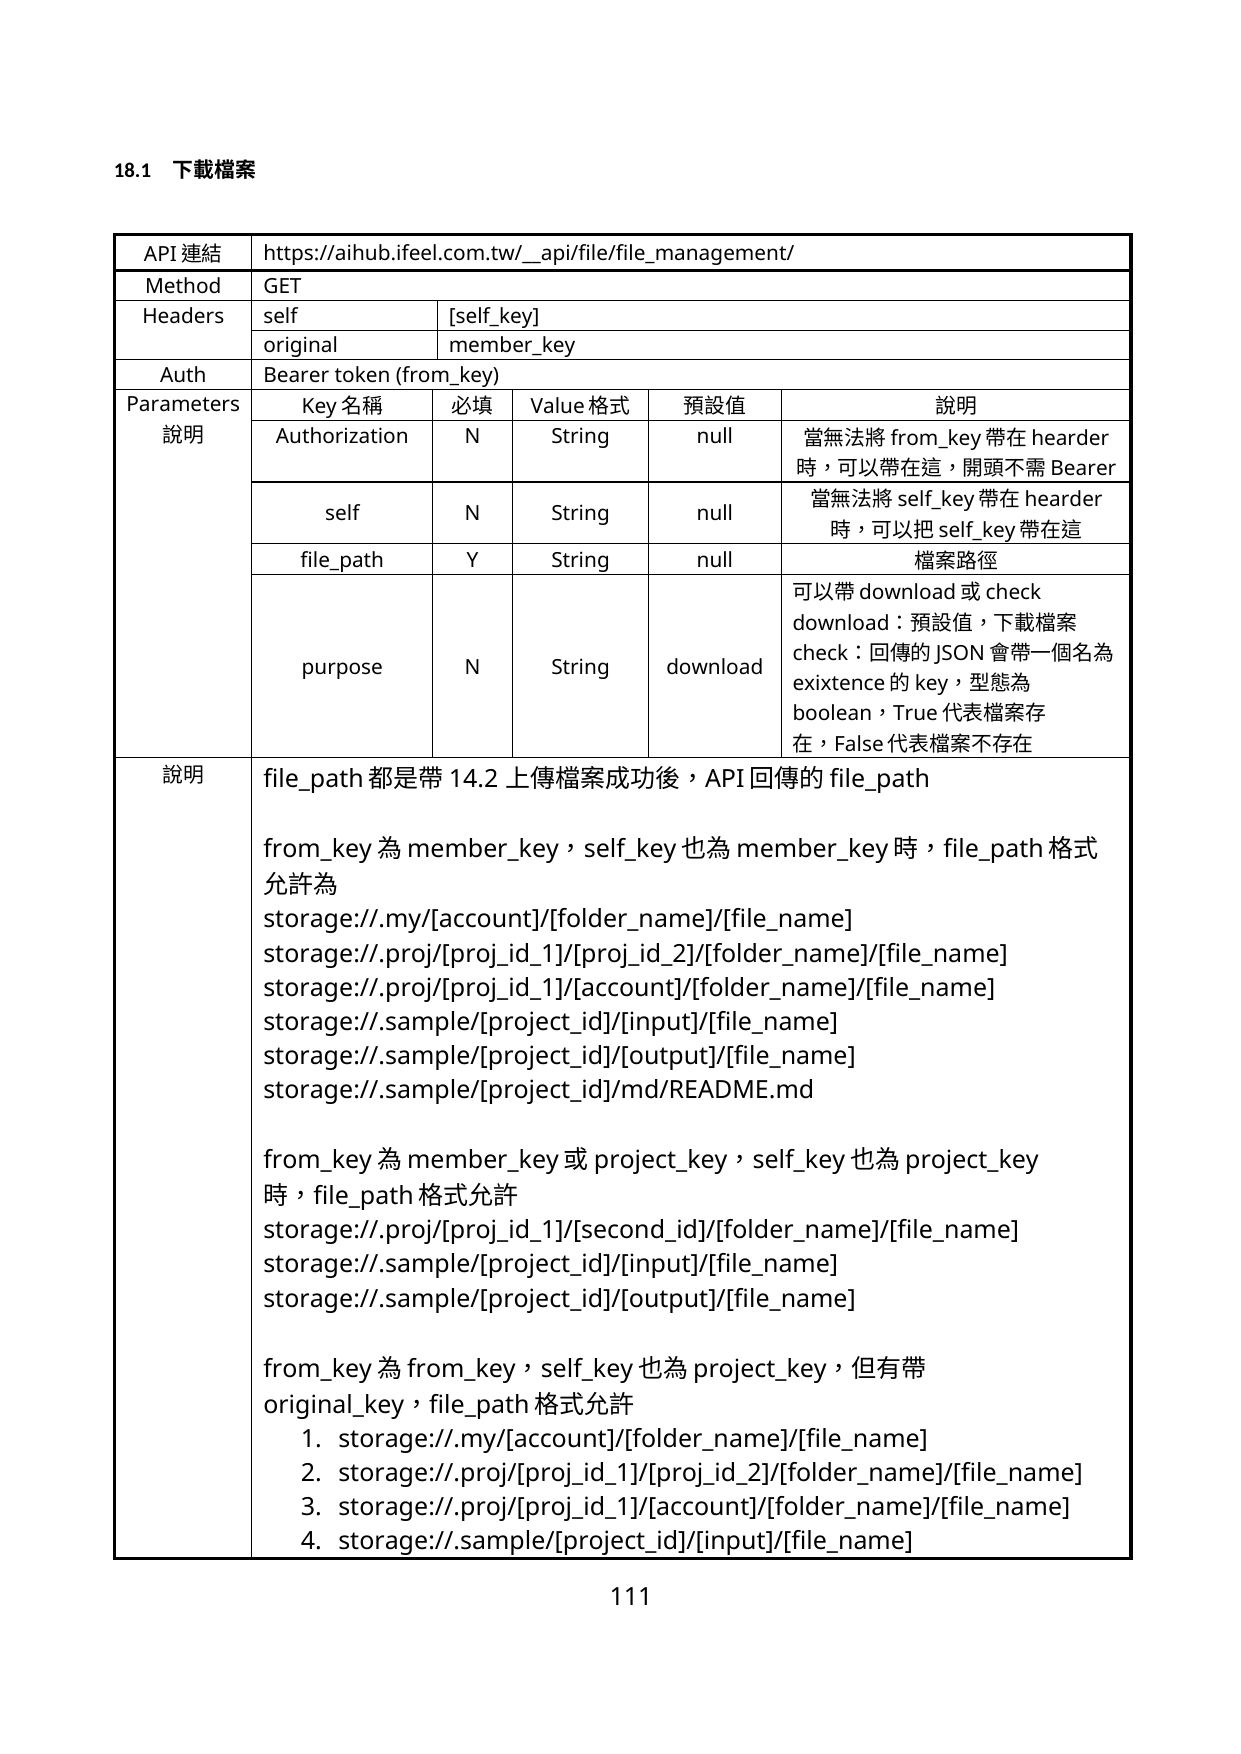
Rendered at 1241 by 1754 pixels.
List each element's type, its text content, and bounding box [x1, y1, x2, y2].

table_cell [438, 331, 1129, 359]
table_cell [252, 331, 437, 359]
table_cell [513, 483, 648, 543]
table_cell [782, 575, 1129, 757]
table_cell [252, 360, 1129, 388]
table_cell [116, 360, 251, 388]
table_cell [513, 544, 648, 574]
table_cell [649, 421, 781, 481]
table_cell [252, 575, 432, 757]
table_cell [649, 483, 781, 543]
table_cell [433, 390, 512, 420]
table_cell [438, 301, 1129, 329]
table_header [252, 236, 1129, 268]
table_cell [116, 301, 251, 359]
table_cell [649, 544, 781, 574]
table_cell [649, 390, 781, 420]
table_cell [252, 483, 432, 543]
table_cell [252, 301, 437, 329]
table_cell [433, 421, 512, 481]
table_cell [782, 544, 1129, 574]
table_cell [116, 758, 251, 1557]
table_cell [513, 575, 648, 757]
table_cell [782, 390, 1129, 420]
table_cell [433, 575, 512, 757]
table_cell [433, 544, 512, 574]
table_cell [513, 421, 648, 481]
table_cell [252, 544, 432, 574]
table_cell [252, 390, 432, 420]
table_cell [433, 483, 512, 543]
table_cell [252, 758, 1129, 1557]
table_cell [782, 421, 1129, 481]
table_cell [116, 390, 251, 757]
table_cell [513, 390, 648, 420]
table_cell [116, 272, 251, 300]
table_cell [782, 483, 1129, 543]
subtitle 下載檔案 [114, 157, 1192, 182]
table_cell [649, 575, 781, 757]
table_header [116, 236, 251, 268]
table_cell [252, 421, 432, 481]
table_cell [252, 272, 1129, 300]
